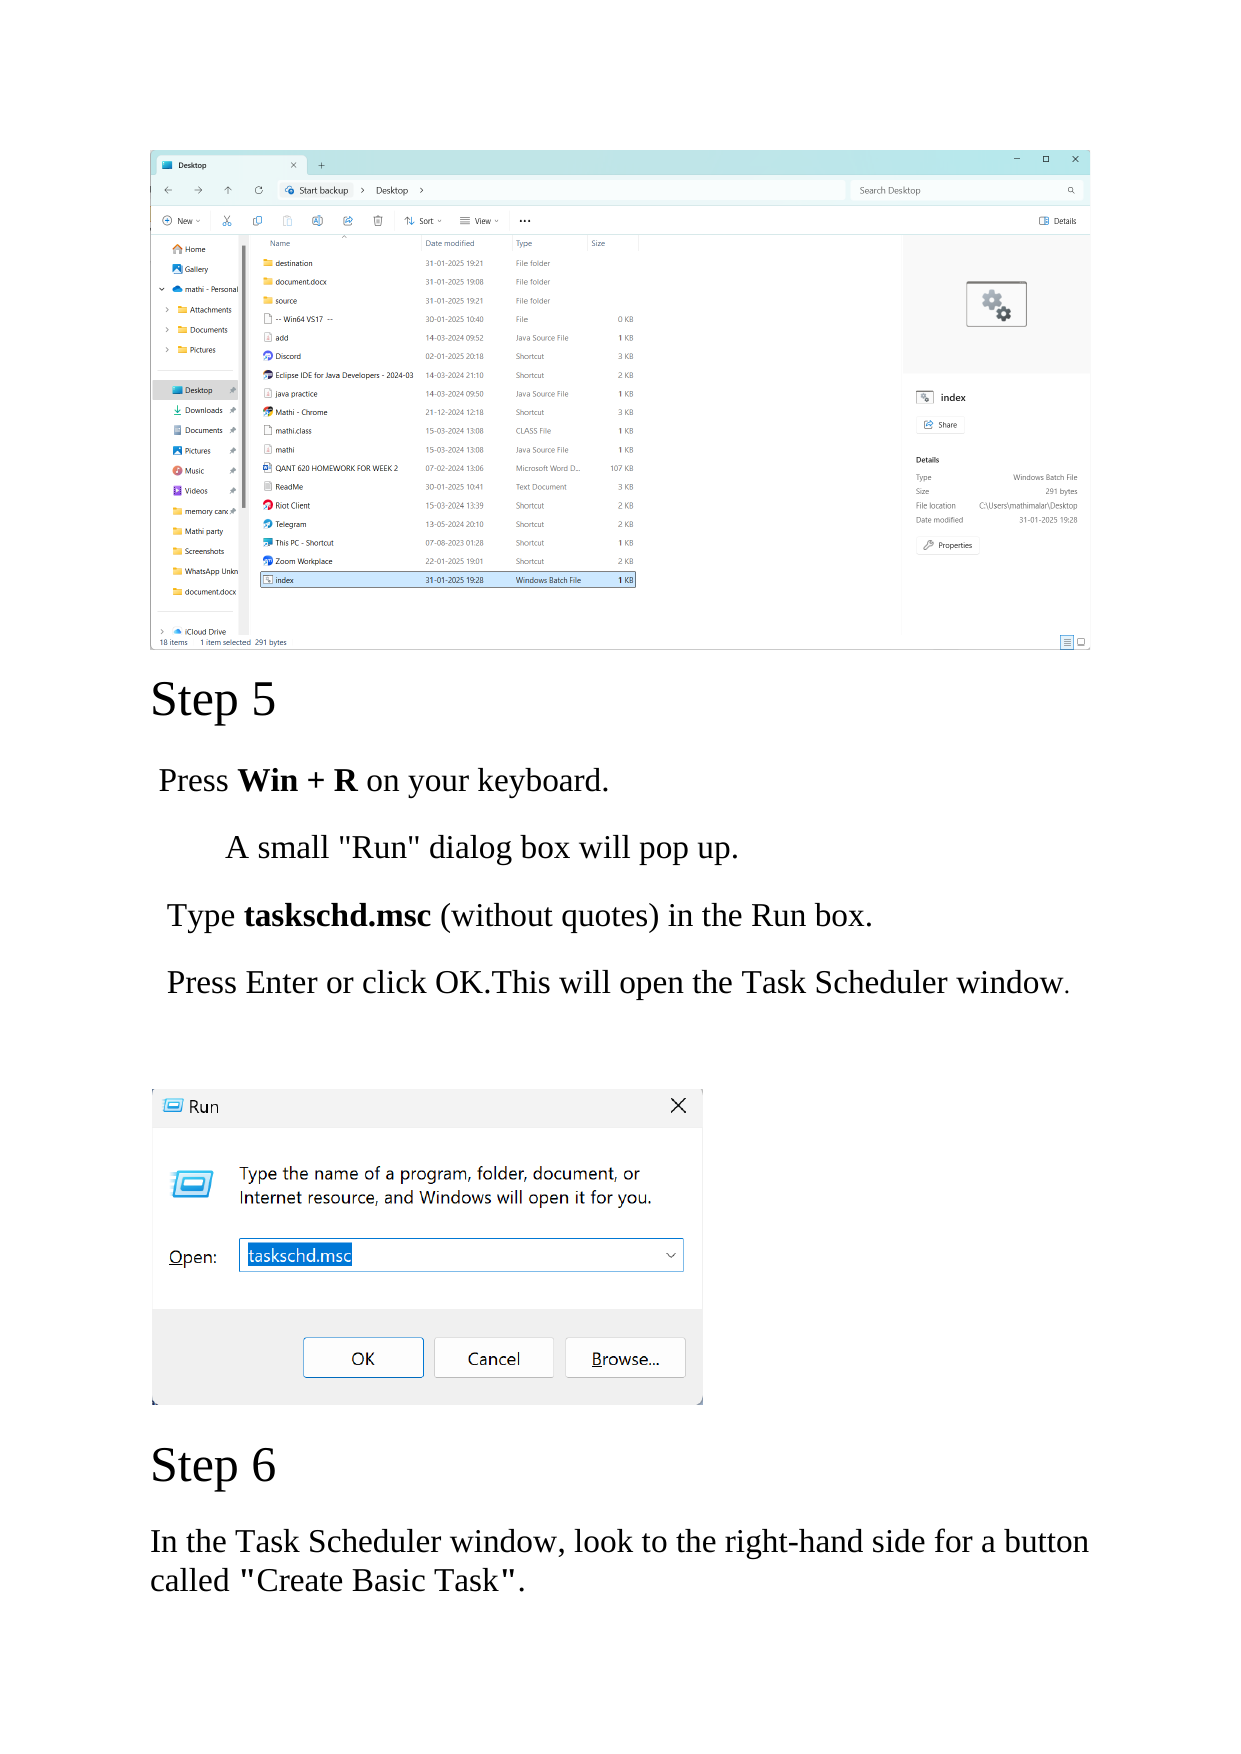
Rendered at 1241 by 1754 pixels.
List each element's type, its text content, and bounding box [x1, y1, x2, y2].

text Step 5 [150, 669, 1090, 726]
picture [150, 1087, 704, 1406]
text Press Enter or click OK.This will open the Task Scheduler window. [150, 962, 1090, 1001]
picture [150, 150, 1091, 650]
text Type taskschd.msc (without quotes) in the Run box. [150, 895, 1090, 933]
text In the Task Scheduler window, look to the right-hand side for a button called "Create Basic Task". [150, 1521, 1090, 1598]
text A small "Run" dialog box will pop up. [225, 827, 1090, 866]
text Step 6 [150, 1435, 1090, 1492]
text Press Win + R on your keyboard. [150, 760, 1090, 798]
